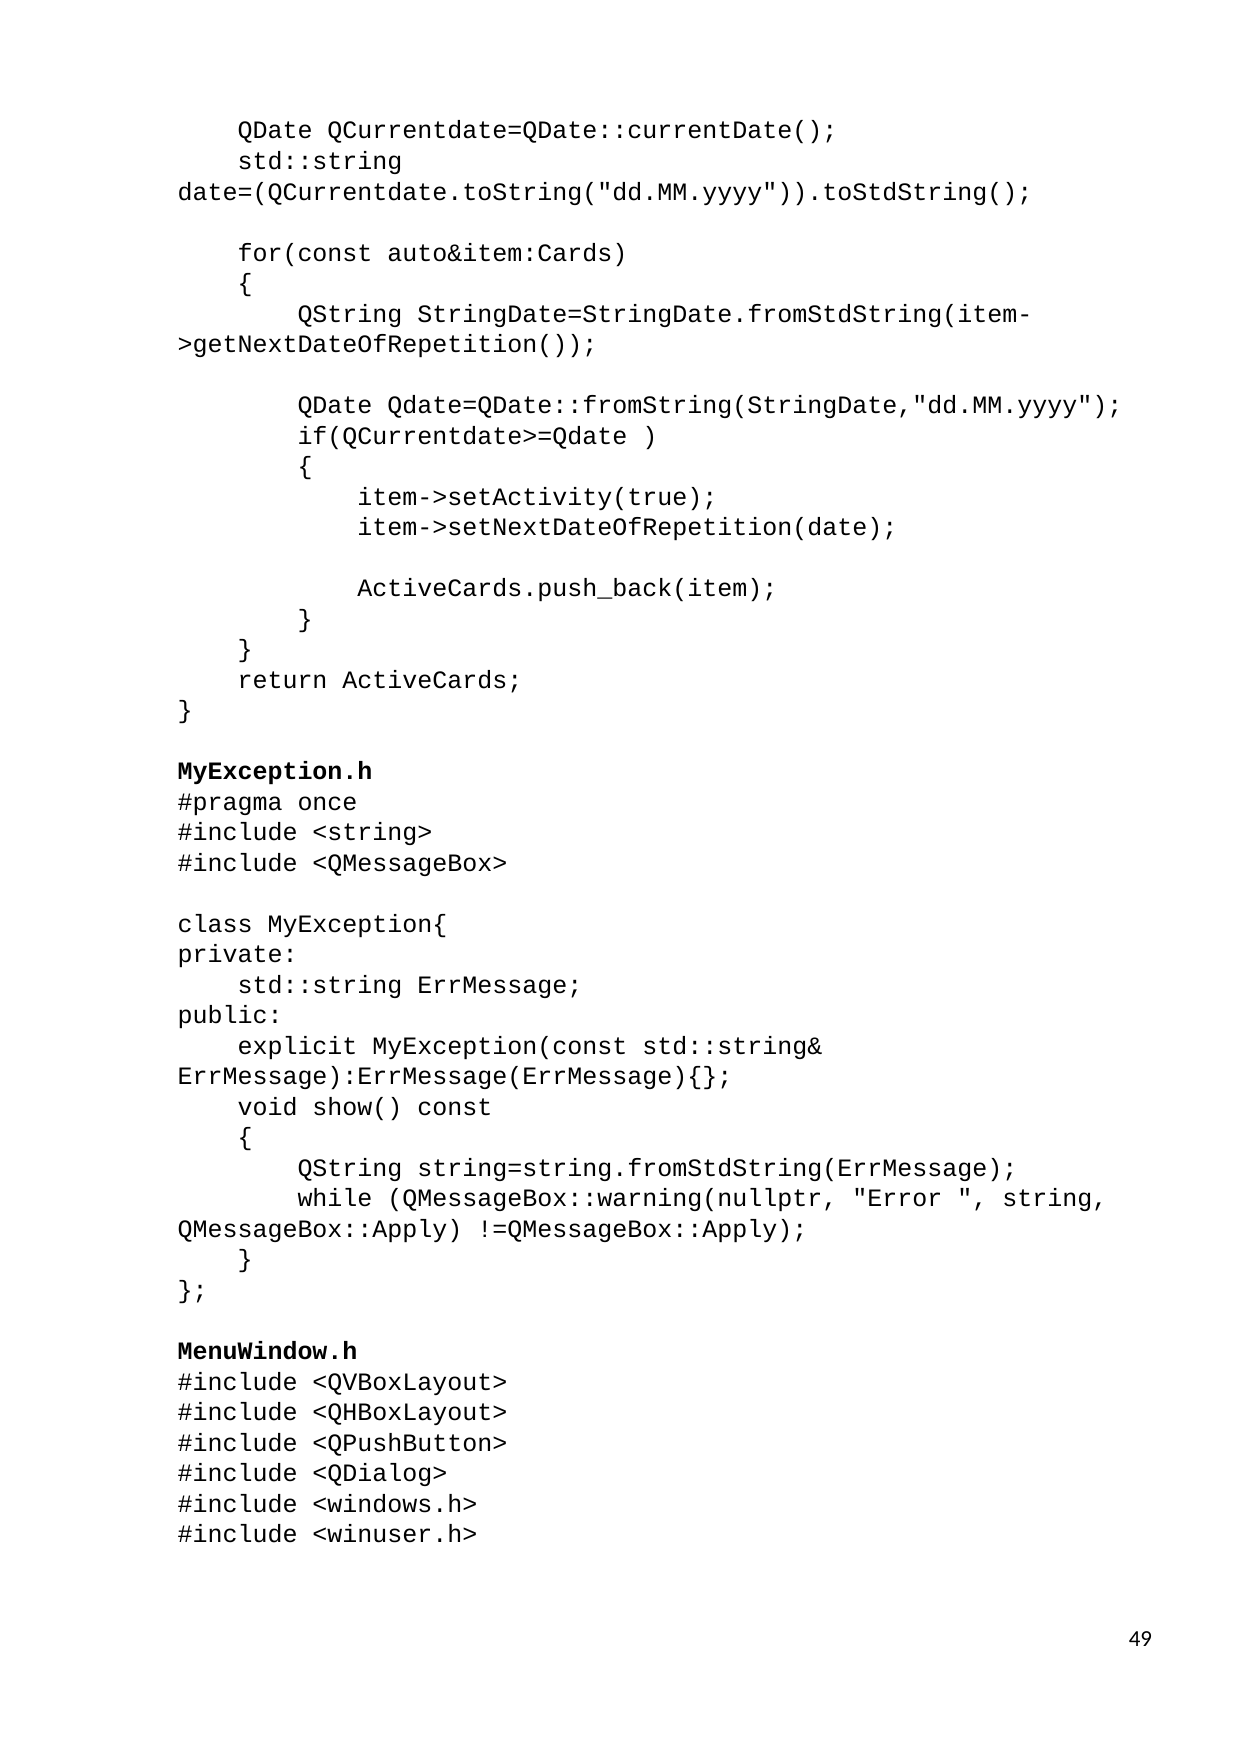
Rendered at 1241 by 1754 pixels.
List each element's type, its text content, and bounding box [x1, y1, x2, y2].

text MenuWindow.h [177, 1339, 1152, 1367]
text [177, 1369, 1152, 1581]
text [177, 118, 1152, 757]
text MyException.h #pragma once #include <string> #include <QMessageBox> class MyException{ private: std::string ErrMessage; public: explicit MyException(const std::string& ErrMessage):ErrMessage(ErrMessage){}; void show() const { QString string=string.fromStdString(ErrMessage); while (QMessageBox::warning(nullptr, "Error ", string, QMessageBox::Apply) !=QMessageBox::Apply); } }; [177, 759, 1152, 1306]
